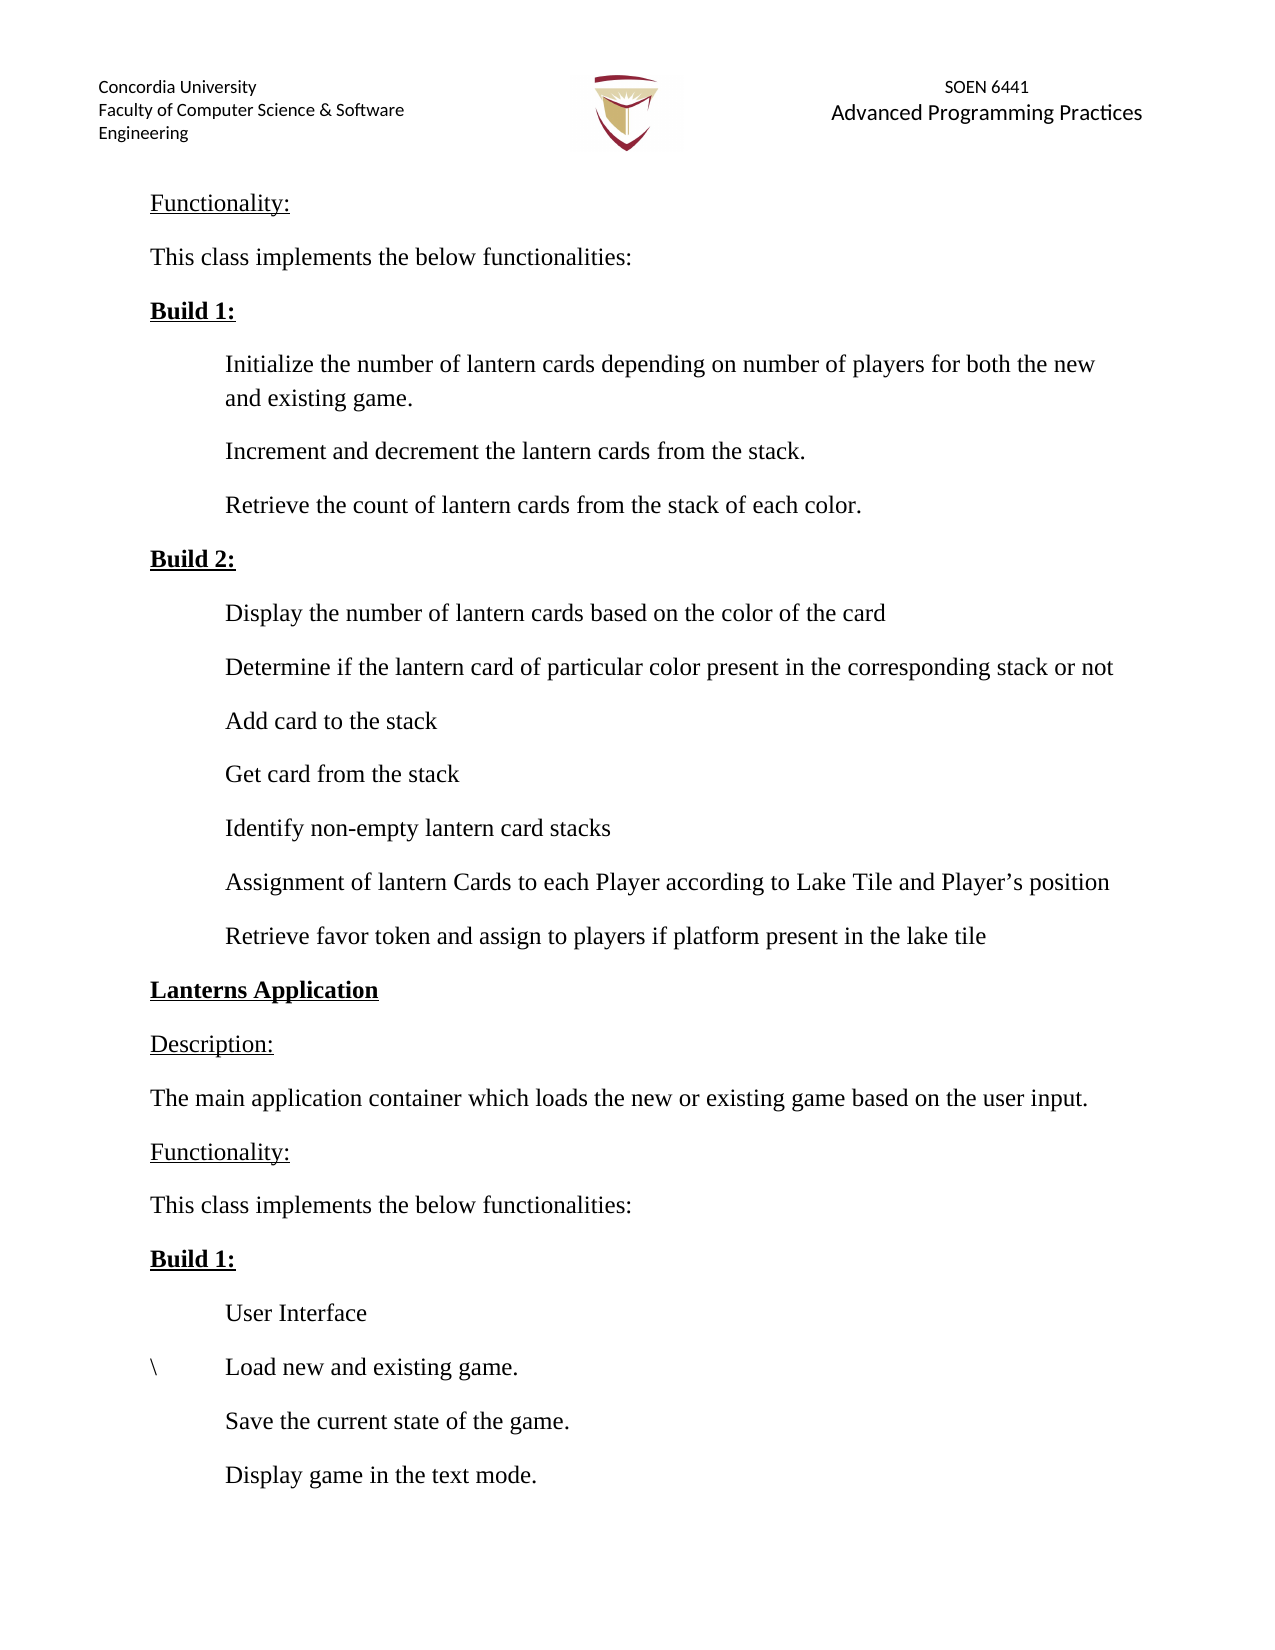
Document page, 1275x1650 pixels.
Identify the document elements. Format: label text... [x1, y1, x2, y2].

text Lanterns Application [150, 975, 1125, 1004]
text The main application container which loads the new or existing game based on the user input. [150, 1083, 1125, 1111]
text Save the current state of the game. [150, 1406, 1125, 1434]
text This class implements the below functionalities: [150, 242, 1125, 271]
text Functionality: [150, 1137, 1125, 1165]
text Identify non-empty lantern card stacks [225, 813, 1125, 842]
text Initialize the number of lantern cards depending on number of players for both the new and existing game. [225, 349, 1125, 411]
text Functionality: [150, 188, 1125, 217]
text Increment and decrement the lantern cards from the stack. [150, 436, 1125, 465]
text Build 1: [150, 296, 1125, 324]
text User Interface [225, 1298, 1125, 1327]
text Add card to the stack [225, 706, 1125, 734]
text Retrieve favor token and assign to players if platform present in the lake tile [225, 921, 1125, 950]
text Determine if the lantern card of particular color present in the corresponding stack or not [150, 652, 1125, 681]
text Get card from the stack [225, 759, 1125, 788]
text Retrieve the count of lantern cards from the stack of each color. [150, 490, 1125, 519]
text Build 2: [150, 544, 1125, 573]
text Description: [150, 1029, 1125, 1058]
text Build 1: [150, 1244, 1125, 1273]
text Display game in the text mode. [150, 1460, 1125, 1488]
text Display the number of lantern cards based on the color of the card [150, 598, 1125, 627]
text This class implements the below functionalities: [150, 1190, 1125, 1219]
text Assignment of lantern Cards to each Player according to Lake Tile and Player’s position [225, 867, 1125, 896]
text \ Load new and existing game. [150, 1352, 1125, 1381]
picture [570, 75, 684, 152]
